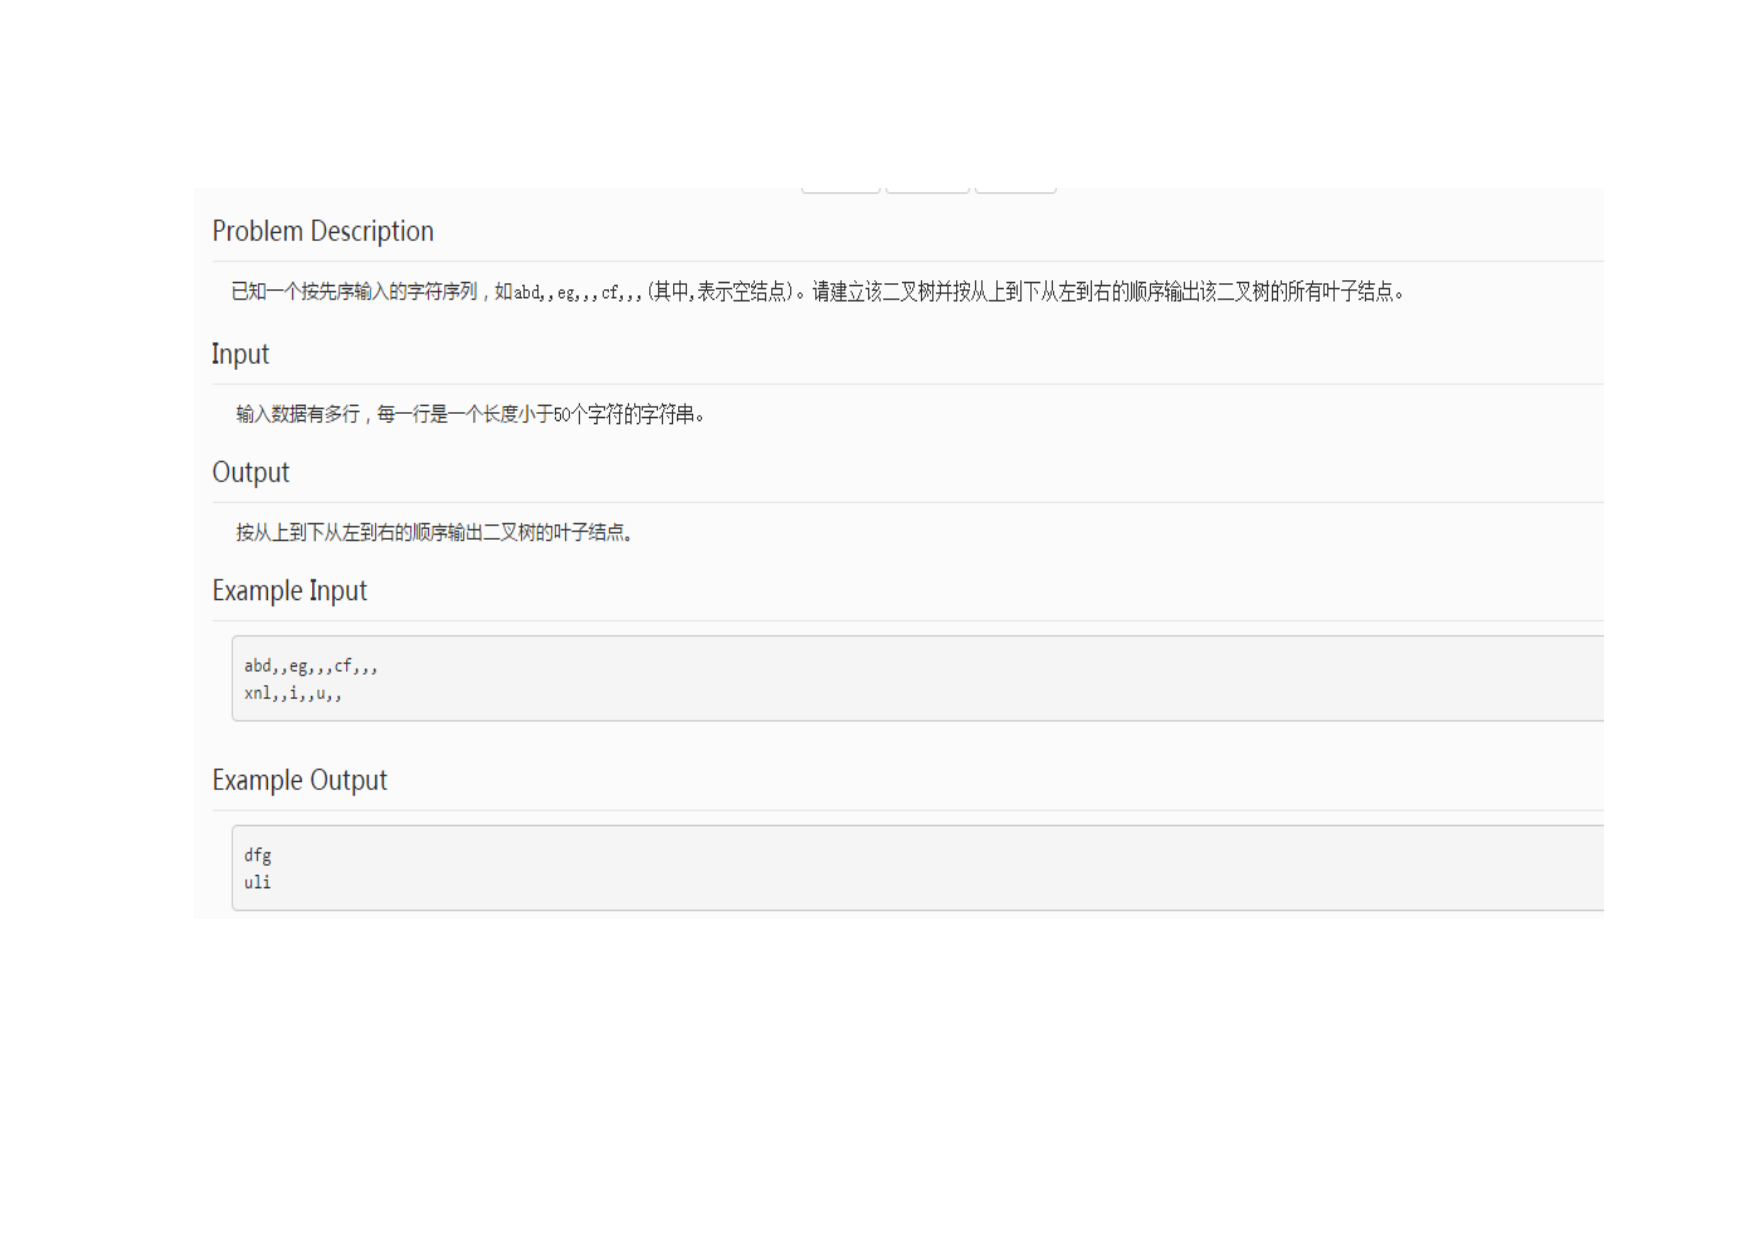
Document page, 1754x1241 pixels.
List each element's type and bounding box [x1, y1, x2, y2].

picture [150, 188, 1604, 919]
